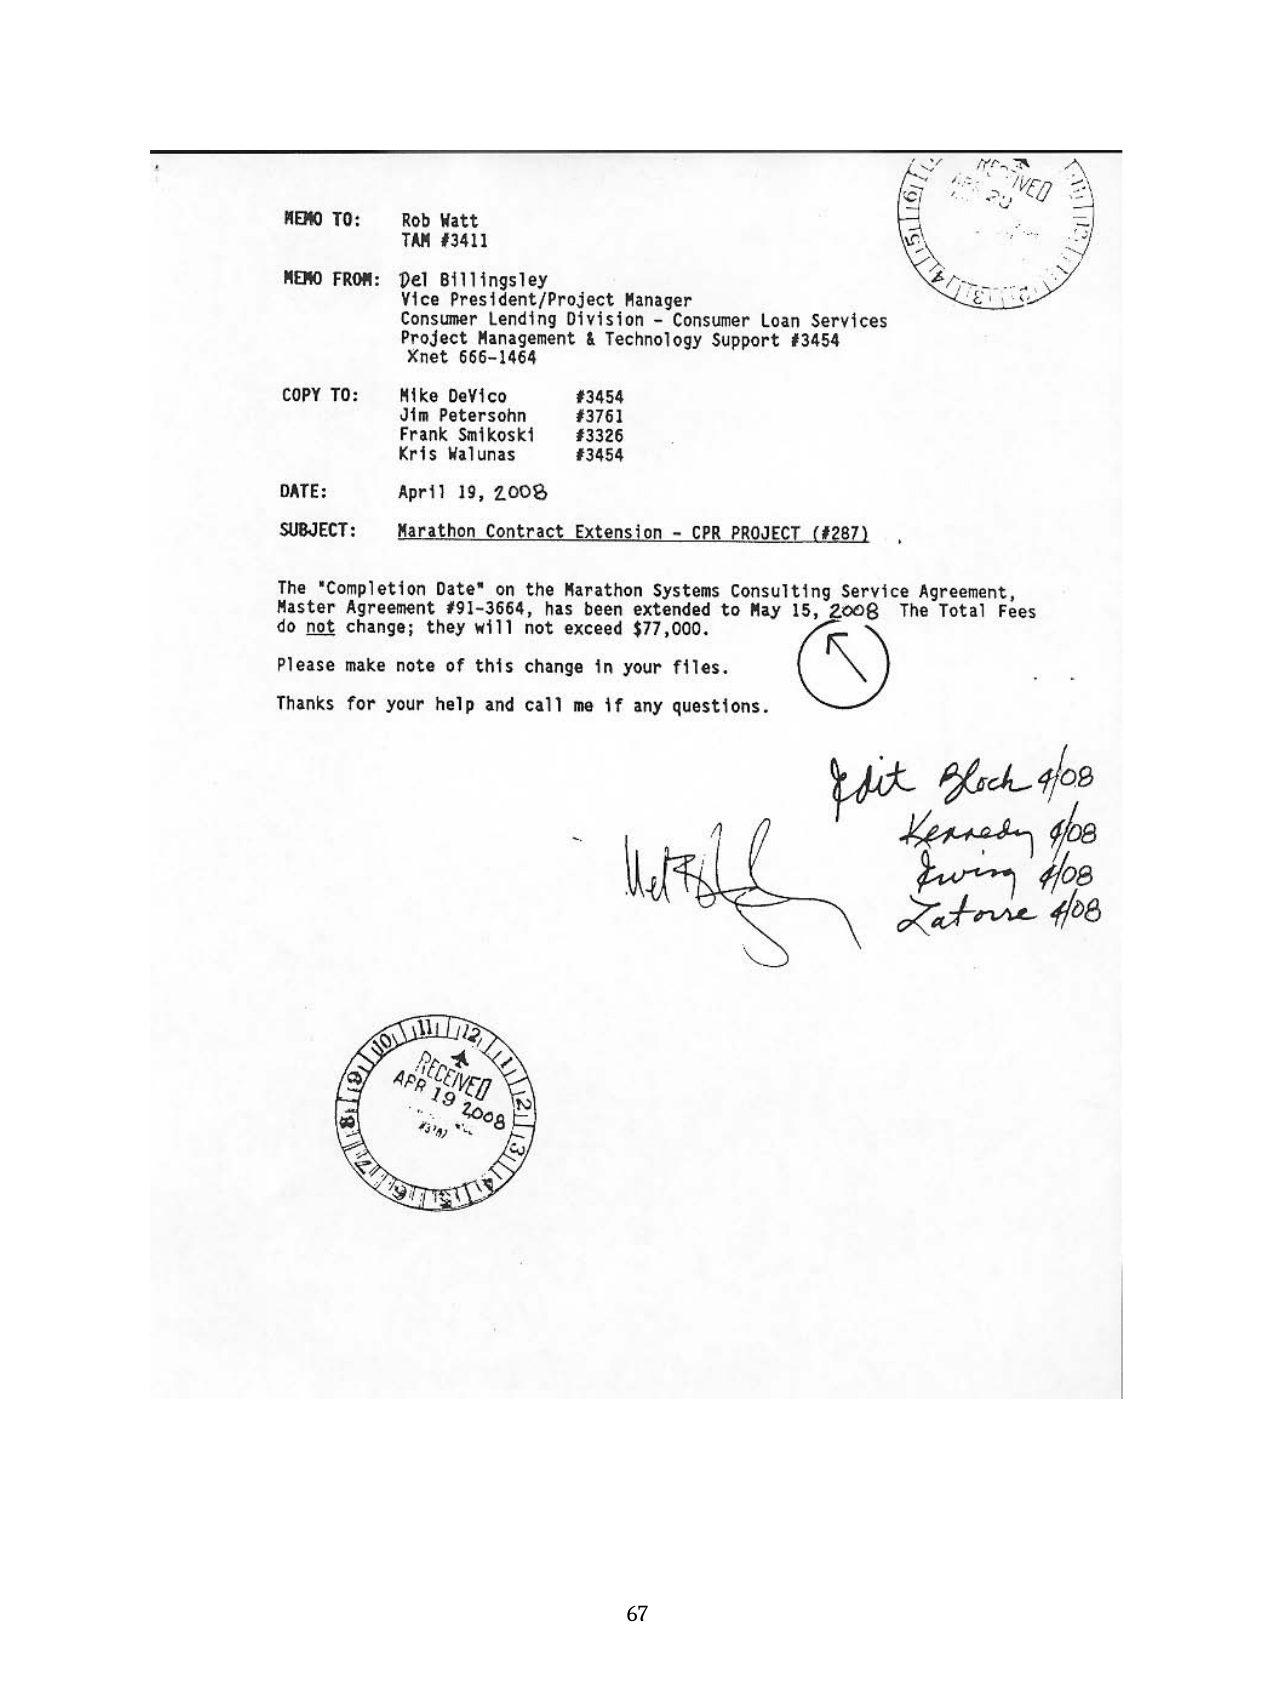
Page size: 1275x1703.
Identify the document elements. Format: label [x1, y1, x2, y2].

picture [150, 150, 1123, 1399]
